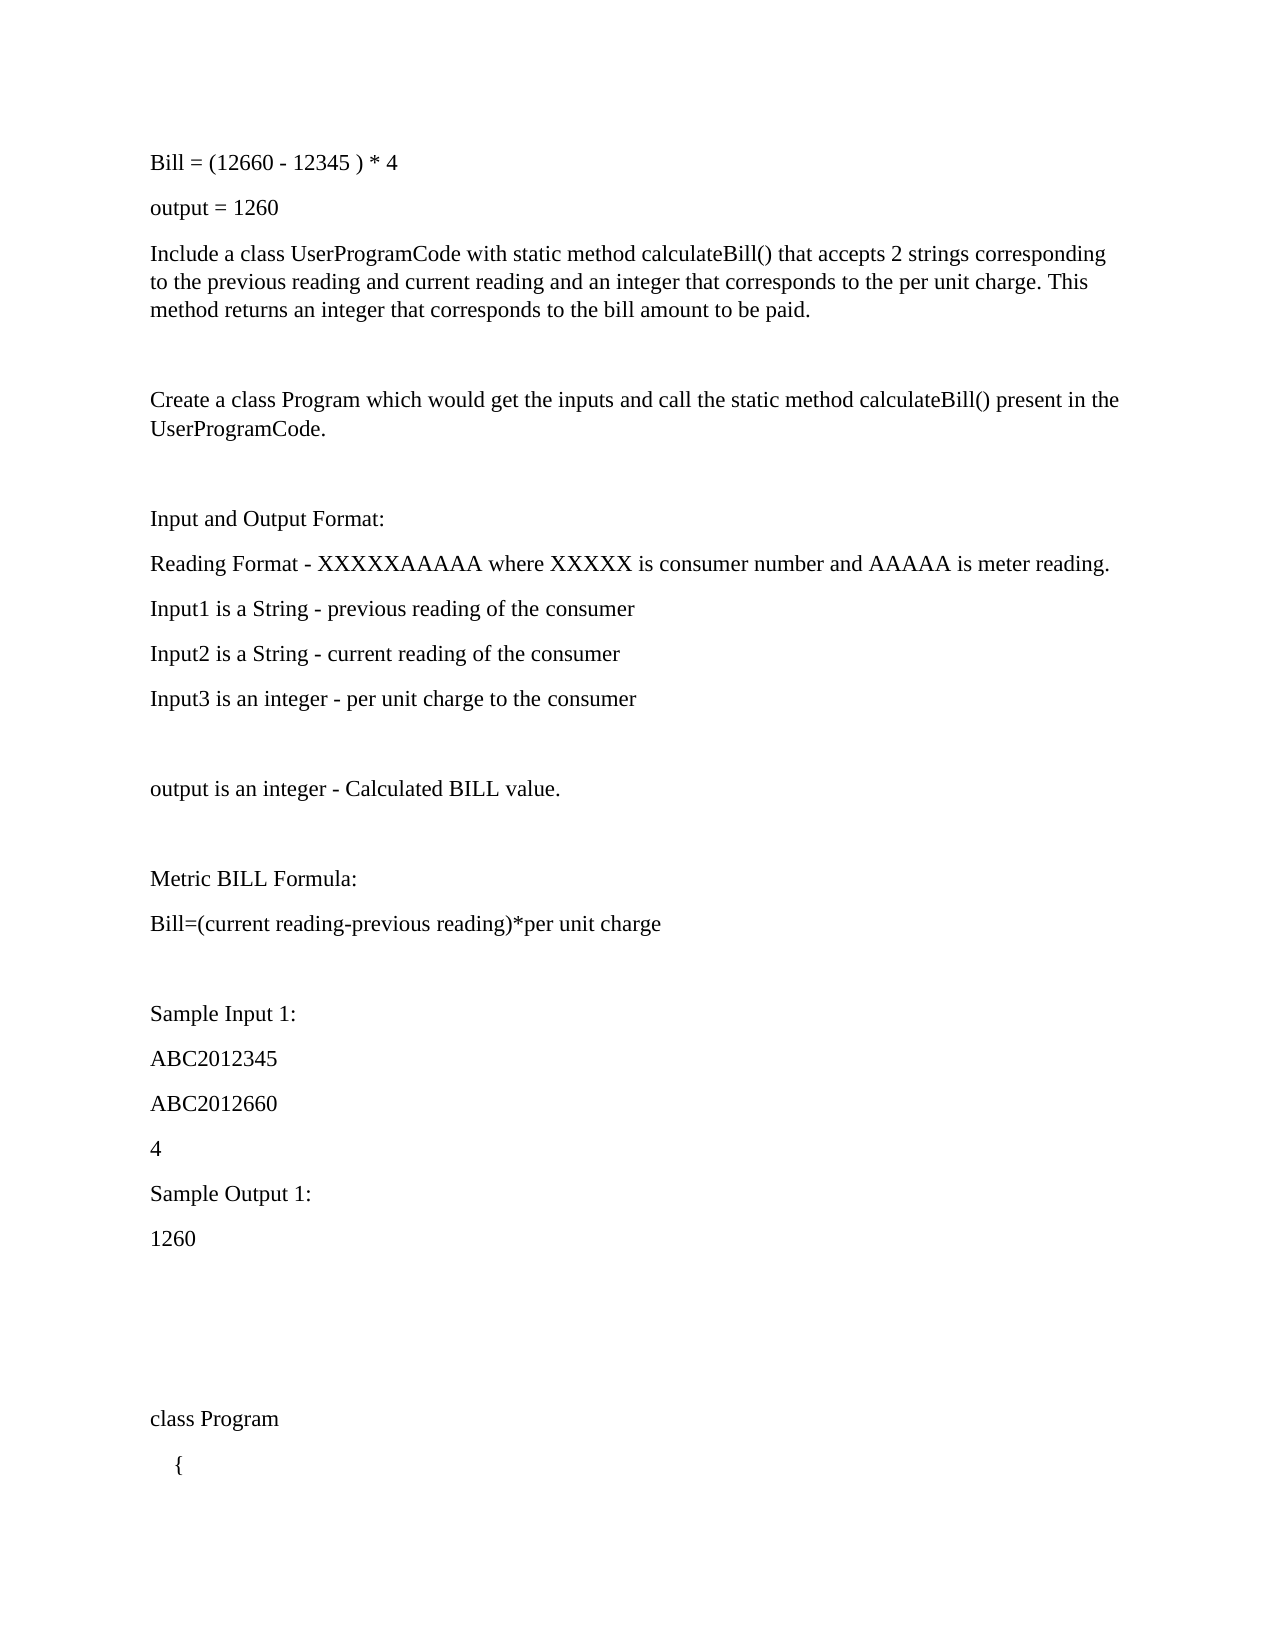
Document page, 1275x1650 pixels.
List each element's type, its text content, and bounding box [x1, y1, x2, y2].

text Bill=(current reading-previous reading)*per unit charge [150, 910, 1137, 937]
text 1260 [150, 1225, 1137, 1251]
text Metric BILL Formula: [150, 865, 1137, 891]
text Input and Output Format: [150, 505, 1137, 532]
text output is an integer - Calculated BILL value. [150, 775, 1137, 801]
text output = 1260 [150, 194, 1137, 221]
text Create a class Program which would get the inputs and call the static method calculateBill() present in the UserProgramCode. [150, 387, 1123, 441]
text { [173, 1451, 1137, 1477]
text Sample Input 1: ABC2012345 ABC2012660 [150, 1000, 298, 1116]
text Input2 is a String - current reading of the consumer Input3 is an integer - per unit charge to the consumer [150, 640, 637, 712]
text 4 [150, 1135, 1137, 1161]
text Bill = (12660 - 12345 ) * 4 [150, 149, 1137, 176]
text Reading Format - XXXXXAAAAA where XXXXX is consumer number and AAAAA is meter reading. Input1 is a String - previous reading of the consumer [150, 550, 1113, 622]
text class Program [150, 1406, 1137, 1432]
text Sample Output 1: [150, 1180, 1137, 1206]
text Include a class UserProgramCode with static method calculateBill() that accepts 2 strings corresponding to the previous reading and current reading and an integer that corresponds to the per unit charge. This method returns an integer that corresponds to the bill amount to be paid. [150, 239, 1116, 323]
